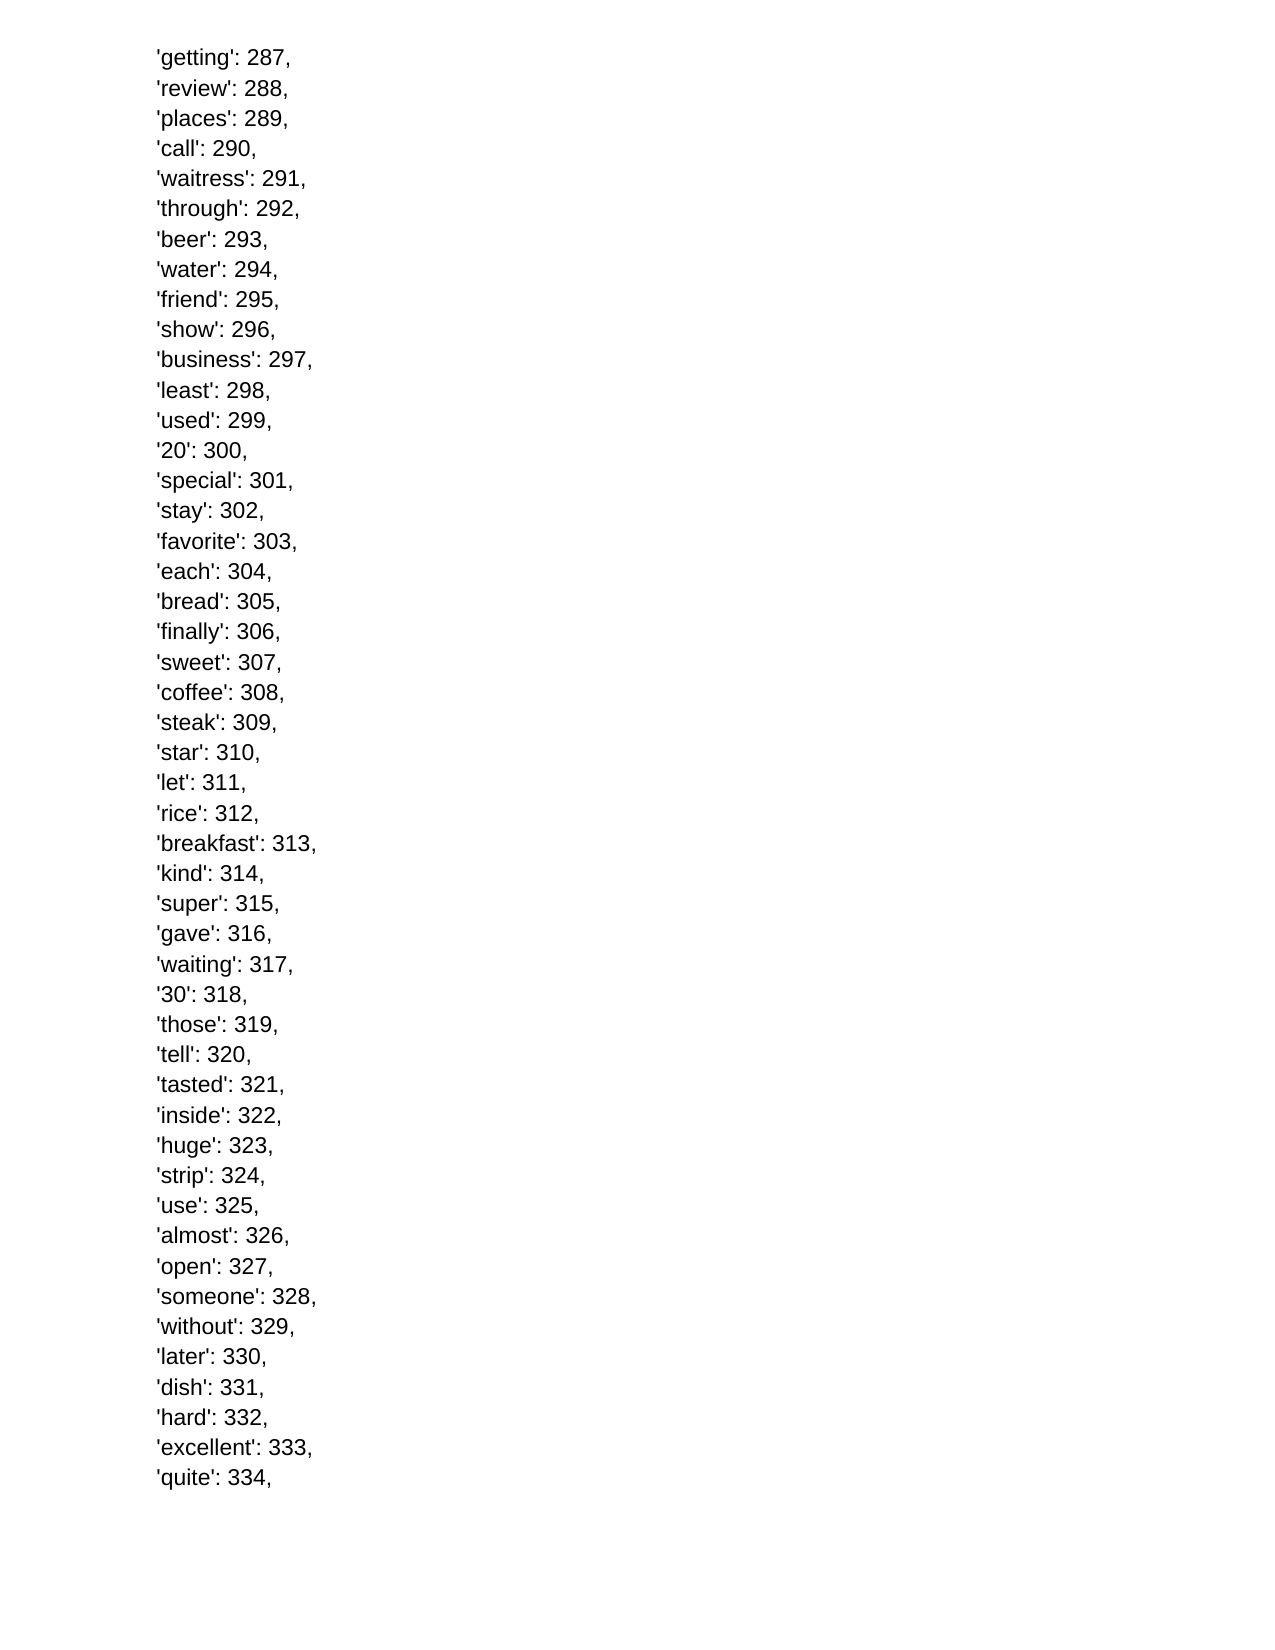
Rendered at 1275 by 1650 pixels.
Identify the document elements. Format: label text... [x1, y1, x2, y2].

text 'hard': 332, [150, 1404, 1125, 1430]
text 'strip': 324, [150, 1162, 1125, 1188]
text '30': 318, [150, 981, 1125, 1007]
text 'later': 330, [150, 1343, 1125, 1369]
text 'steak': 309, [150, 709, 1125, 735]
text 'rice': 312, [150, 799, 1125, 826]
text 'tell': 320, [150, 1041, 1125, 1067]
text 'used': 299, [150, 407, 1125, 433]
text 'kind': 314, [150, 860, 1125, 886]
text 'stay': 302, [150, 497, 1125, 524]
text 'through': 292, [150, 195, 1125, 222]
text 'excellent': 333, [150, 1434, 1125, 1460]
text 'coffee': 308, [150, 679, 1125, 705]
text 'business': 297, [150, 346, 1125, 373]
text 'let': 311, [150, 769, 1125, 796]
text 'inside': 322, [150, 1102, 1125, 1128]
text 'favorite': 303, [150, 528, 1125, 554]
text 'beer': 293, [150, 226, 1125, 252]
text 'special': 301, [150, 467, 1125, 493]
text 'review': 288, [150, 74, 1125, 101]
text 'breakfast': 313, [150, 830, 1125, 856]
text 'almost': 326, [150, 1222, 1125, 1249]
text 'huge': 323, [150, 1132, 1125, 1158]
text '20': 300, [150, 437, 1125, 463]
text 'open': 327, [150, 1253, 1125, 1279]
text 'water': 294, [150, 256, 1125, 282]
text 'tasted': 321, [150, 1071, 1125, 1098]
text 'getting': 287, [150, 44, 1125, 71]
text 'super': 315, [150, 890, 1125, 916]
text 'gave': 316, [150, 920, 1125, 947]
text 'use': 325, [150, 1192, 1125, 1218]
text 'sweet': 307, [150, 648, 1125, 675]
text 'friend': 295, [150, 286, 1125, 312]
text 'those': 319, [150, 1011, 1125, 1037]
text 'bread': 305, [150, 588, 1125, 614]
text 'waitress': 291, [150, 165, 1125, 191]
text 'dish': 331, [150, 1373, 1125, 1400]
text 'quite': 334, [150, 1464, 1125, 1490]
text 'without': 329, [150, 1313, 1125, 1339]
text 'least': 298, [150, 377, 1125, 403]
text 'finally': 306, [150, 618, 1125, 644]
text 'waiting': 317, [150, 951, 1125, 977]
text 'call': 290, [150, 135, 1125, 161]
text 'someone': 328, [150, 1283, 1125, 1309]
text 'places': 289, [150, 105, 1125, 131]
text 'star': 310, [150, 739, 1125, 765]
text 'each': 304, [150, 558, 1125, 584]
text 'show': 296, [150, 316, 1125, 342]
